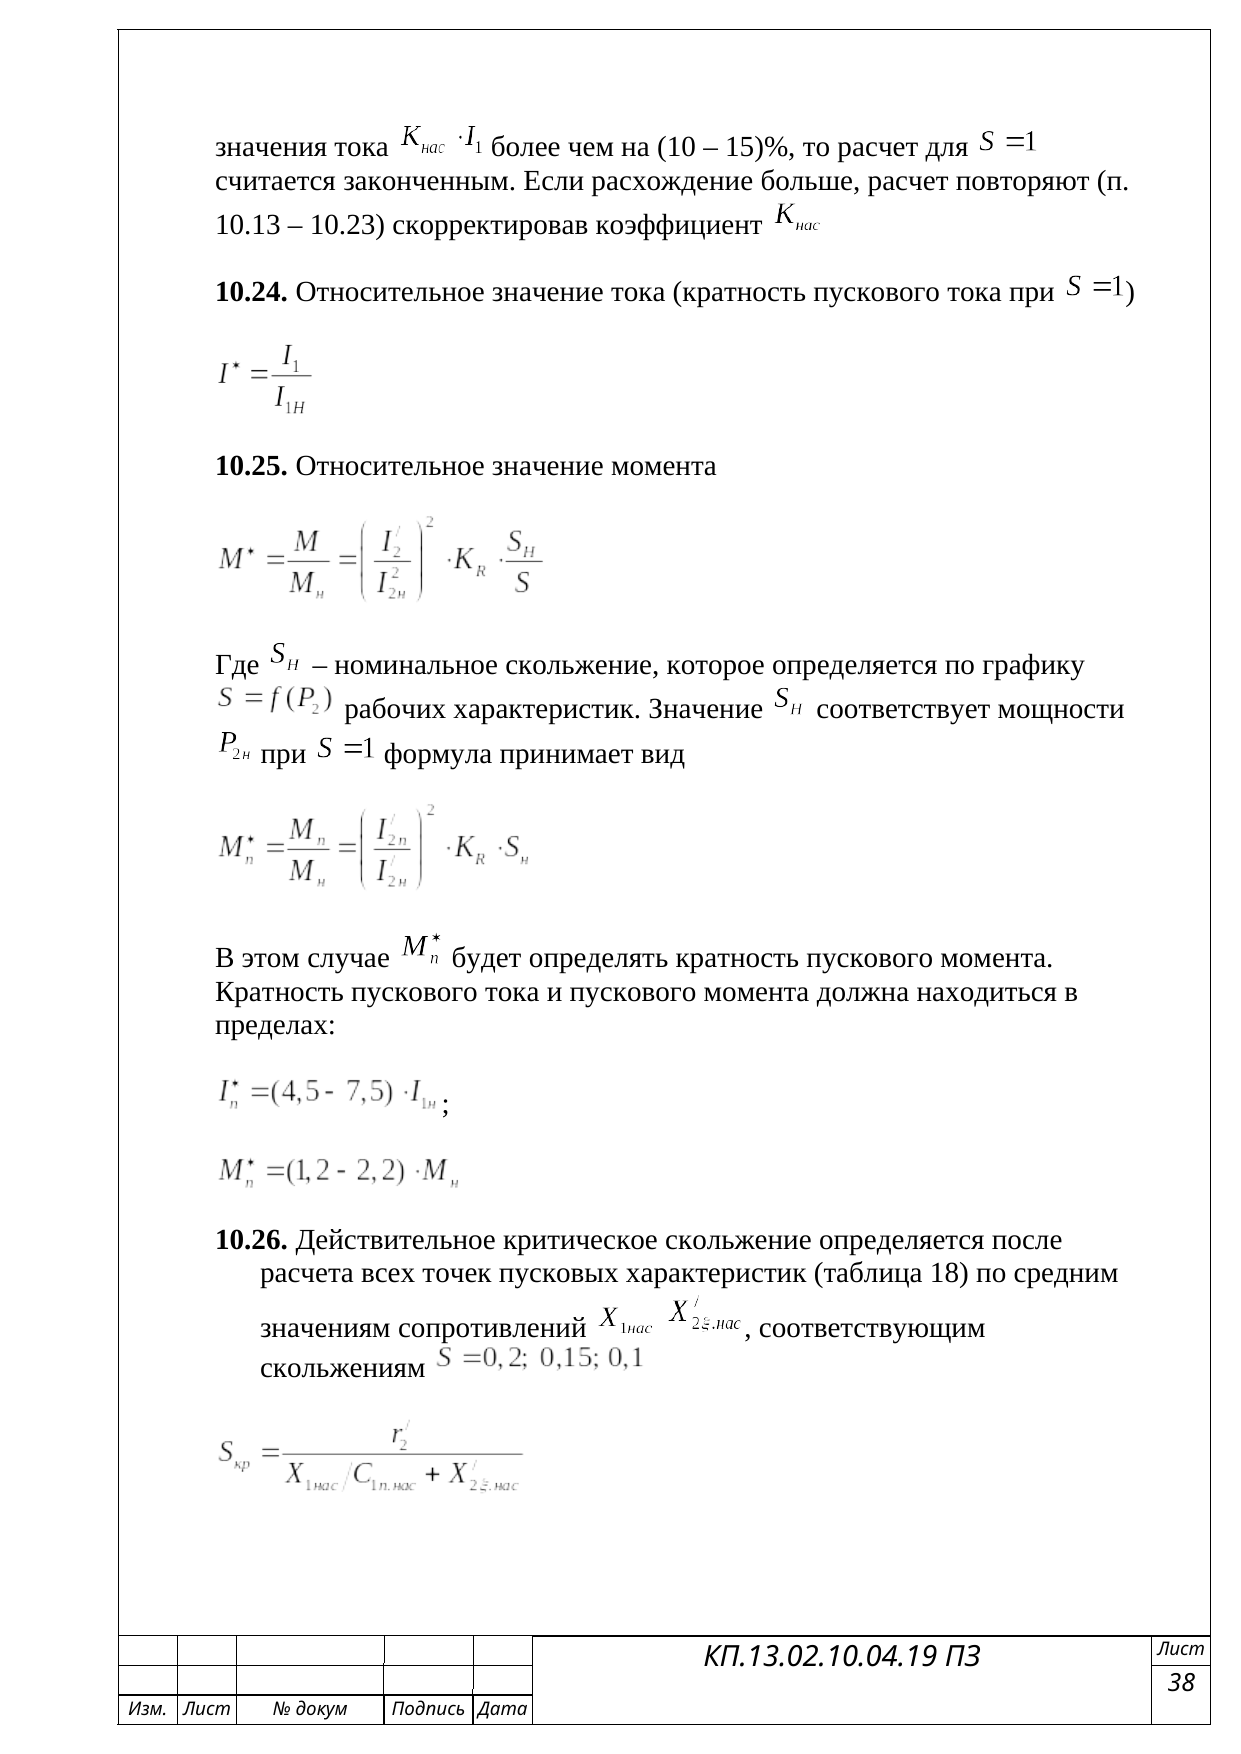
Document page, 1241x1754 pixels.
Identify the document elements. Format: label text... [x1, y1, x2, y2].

subtitle ; [215, 1070, 1152, 1120]
subtitle Действительное критическое скольжение определяется после расчета всех точек пусковых характеристик (таблица 18) по средним значениям сопротивлений , соответствующим скольжениям [215, 1222, 1152, 1383]
subtitle Относительное значение момента [215, 448, 1152, 481]
subtitle В этом случае будет определять кратность пускового момента. Кратность пускового тока и пускового момента должна находиться в пределах: [215, 924, 1152, 1041]
subtitle Относительное значение тока (кратность пускового тока при ) [215, 270, 1152, 308]
subtitle Где – номинальное скольжение, которое определяется по графику рабочих характеристик. Значение соответствует мощности при формула принимает вид [215, 636, 1152, 769]
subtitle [215, 118, 1152, 241]
